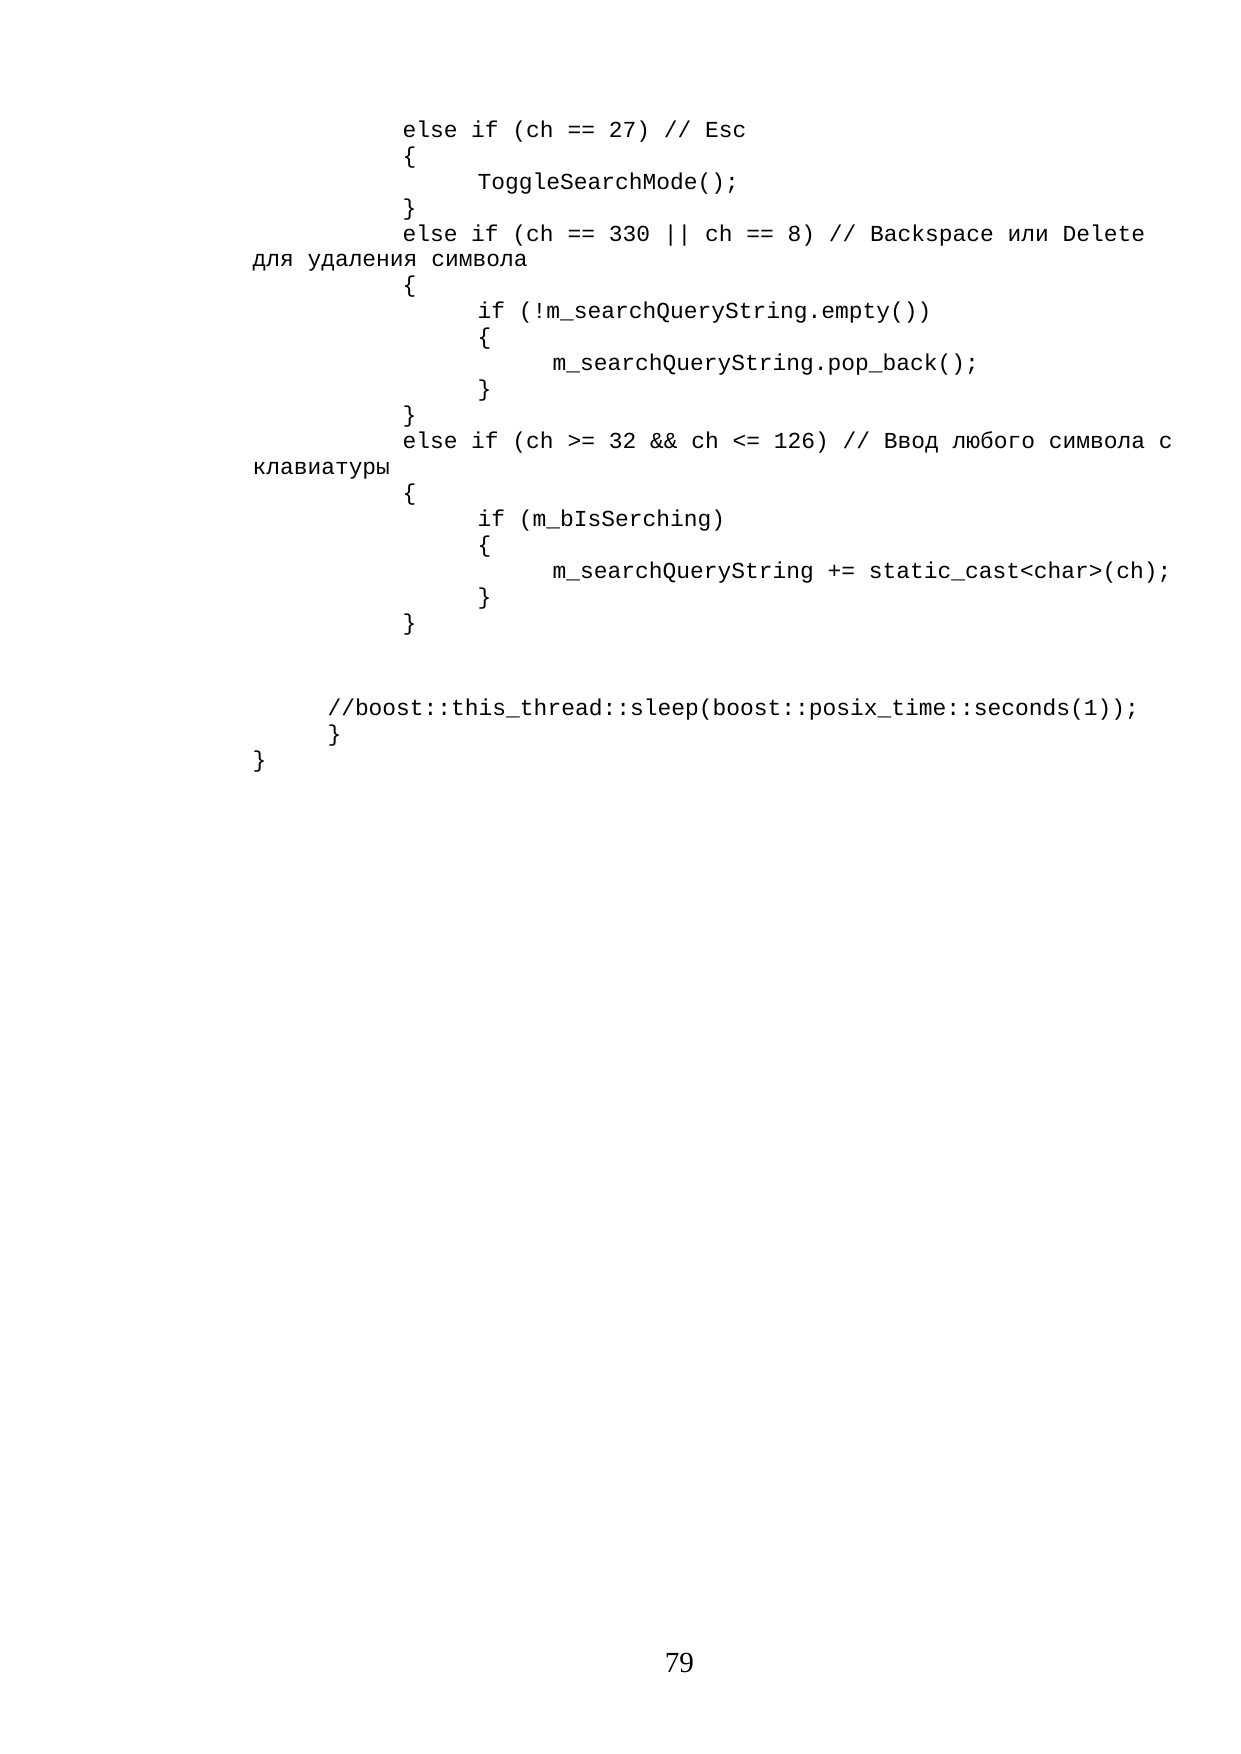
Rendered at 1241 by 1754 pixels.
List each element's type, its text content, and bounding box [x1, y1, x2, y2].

text m_searchQueryString += static_cast<char>(ch); [252, 559, 1181, 585]
text { [252, 326, 1181, 352]
text } [252, 748, 1181, 774]
text m_searchQueryString.pop_back(); [252, 352, 1181, 377]
text else if (ch == 330 || ch == 8) // Backspace или Delete для удаления символа [252, 222, 1181, 274]
text { [252, 144, 1181, 170]
text } [252, 403, 1181, 429]
text } [252, 196, 1181, 222]
text } [252, 722, 1181, 748]
text else if (ch == 27) // Esc [252, 118, 1181, 144]
text if (!m_searchQueryString.empty()) [252, 300, 1181, 326]
text { [252, 533, 1181, 559]
text } [252, 611, 1181, 637]
text { [252, 481, 1181, 507]
text } [252, 377, 1181, 403]
text ToggleSearchMode(); [252, 170, 1181, 196]
text //boost::this_thread::sleep(boost::posix_time::seconds(1)); [252, 663, 1181, 722]
text if (m_bIsSerching) [252, 507, 1181, 533]
text } [252, 585, 1181, 611]
text { [252, 274, 1181, 300]
text else if (ch >= 32 && ch <= 126) // Ввод любого символа с клавиатуры [252, 429, 1181, 481]
